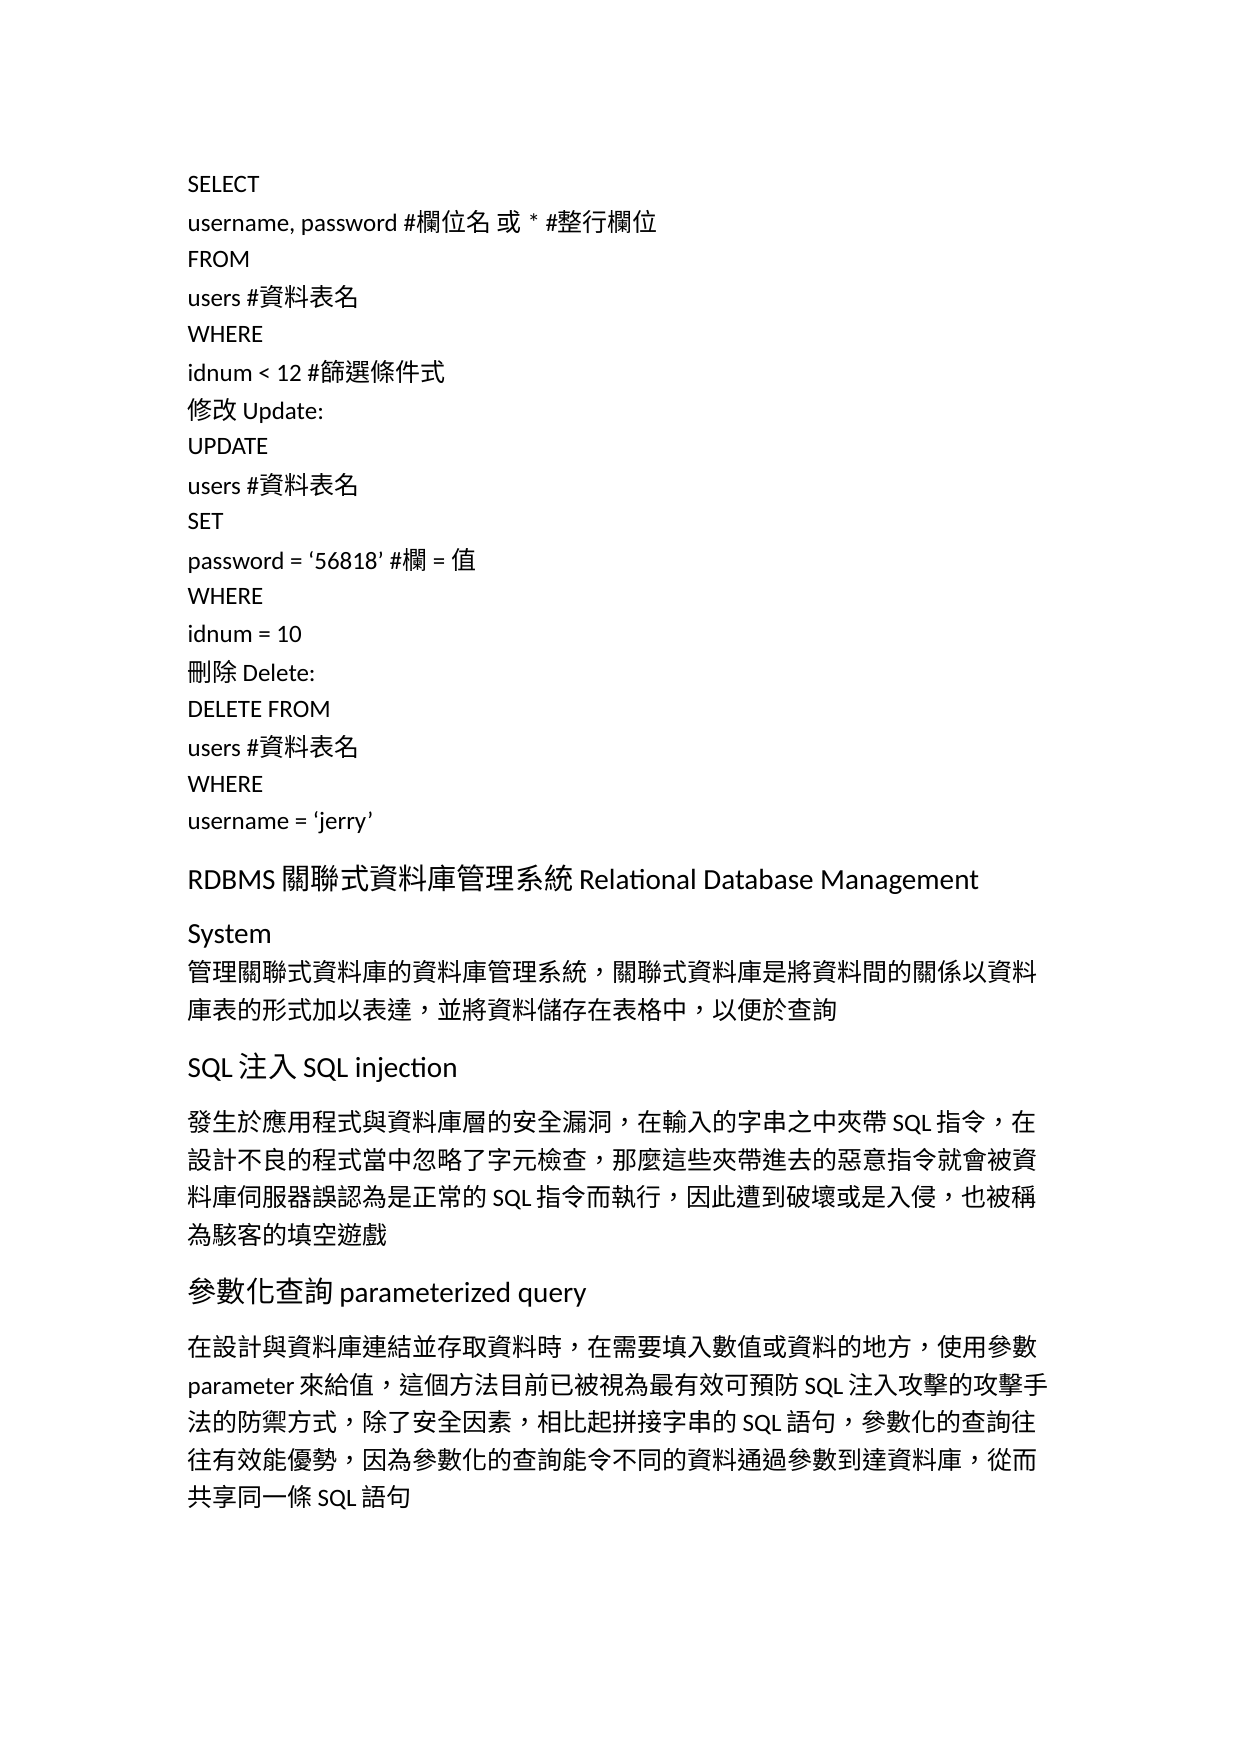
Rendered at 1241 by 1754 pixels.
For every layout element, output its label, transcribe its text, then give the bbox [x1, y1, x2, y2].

text WHERE [187, 314, 1053, 352]
text SELECT [187, 164, 1053, 202]
text username, password #欄位名 或 * #整行欄位 [187, 202, 1053, 239]
text idnum = 10 [187, 614, 1053, 652]
text users #資料表名 [187, 727, 1053, 764]
text idnum < 12 #篩選條件式 [187, 352, 1053, 389]
text users #資料表名 [187, 277, 1053, 314]
text SET [187, 502, 1053, 539]
text WHERE [187, 577, 1053, 614]
text 刪除Delete: [187, 652, 1053, 689]
text FROM [187, 239, 1053, 277]
text password = ‘56818’ #欄 = 值 [187, 539, 1053, 577]
text 管理關聯式資料庫的資料庫管理系統，關聯式資料庫是將資料間的關係以資料庫表的形式加以表達，並將資料儲存在表格中，以便於查詢 [187, 952, 1053, 1027]
text username = ‘jerry’ [187, 802, 1053, 839]
text WHERE [187, 764, 1053, 802]
text SQL注入SQL injection [187, 1027, 1053, 1102]
text UPDATE [187, 427, 1053, 464]
text users #資料表名 [187, 464, 1053, 502]
text 發生於應用程式與資料庫層的安全漏洞，在輸入的字串之中夾帶SQL指令，在設計不良的程式當中忽略了字元檢查，那麼這些夾帶進去的惡意指令就會被資料庫伺服器誤認為是正常的SQL指令而執行，因此遭到破壞或是入侵，也被稱為駭客的填空遊戲 [187, 1102, 1053, 1252]
text RDBMS關聯式資料庫管理系統Relational Database Management System [187, 839, 1053, 952]
text DELETE FROM [187, 689, 1053, 727]
text 參數化查詢parameterized query [187, 1252, 1053, 1327]
text 修改Update: [187, 389, 1053, 427]
text 在設計與資料庫連結並存取資料時，在需要填入數值或資料的地方，使用參數parameter來給值，這個方法目前已被視為最有效可預防SQL注入攻擊的攻擊手法的防禦方式，除了安全因素，相比起拼接字串的SQL語句，參數化的查詢往往有效能優勢，因為參數化的查詢能令不同的資料通過參數到達資料庫，從而共享同一條SQL語句 [187, 1327, 1053, 1514]
